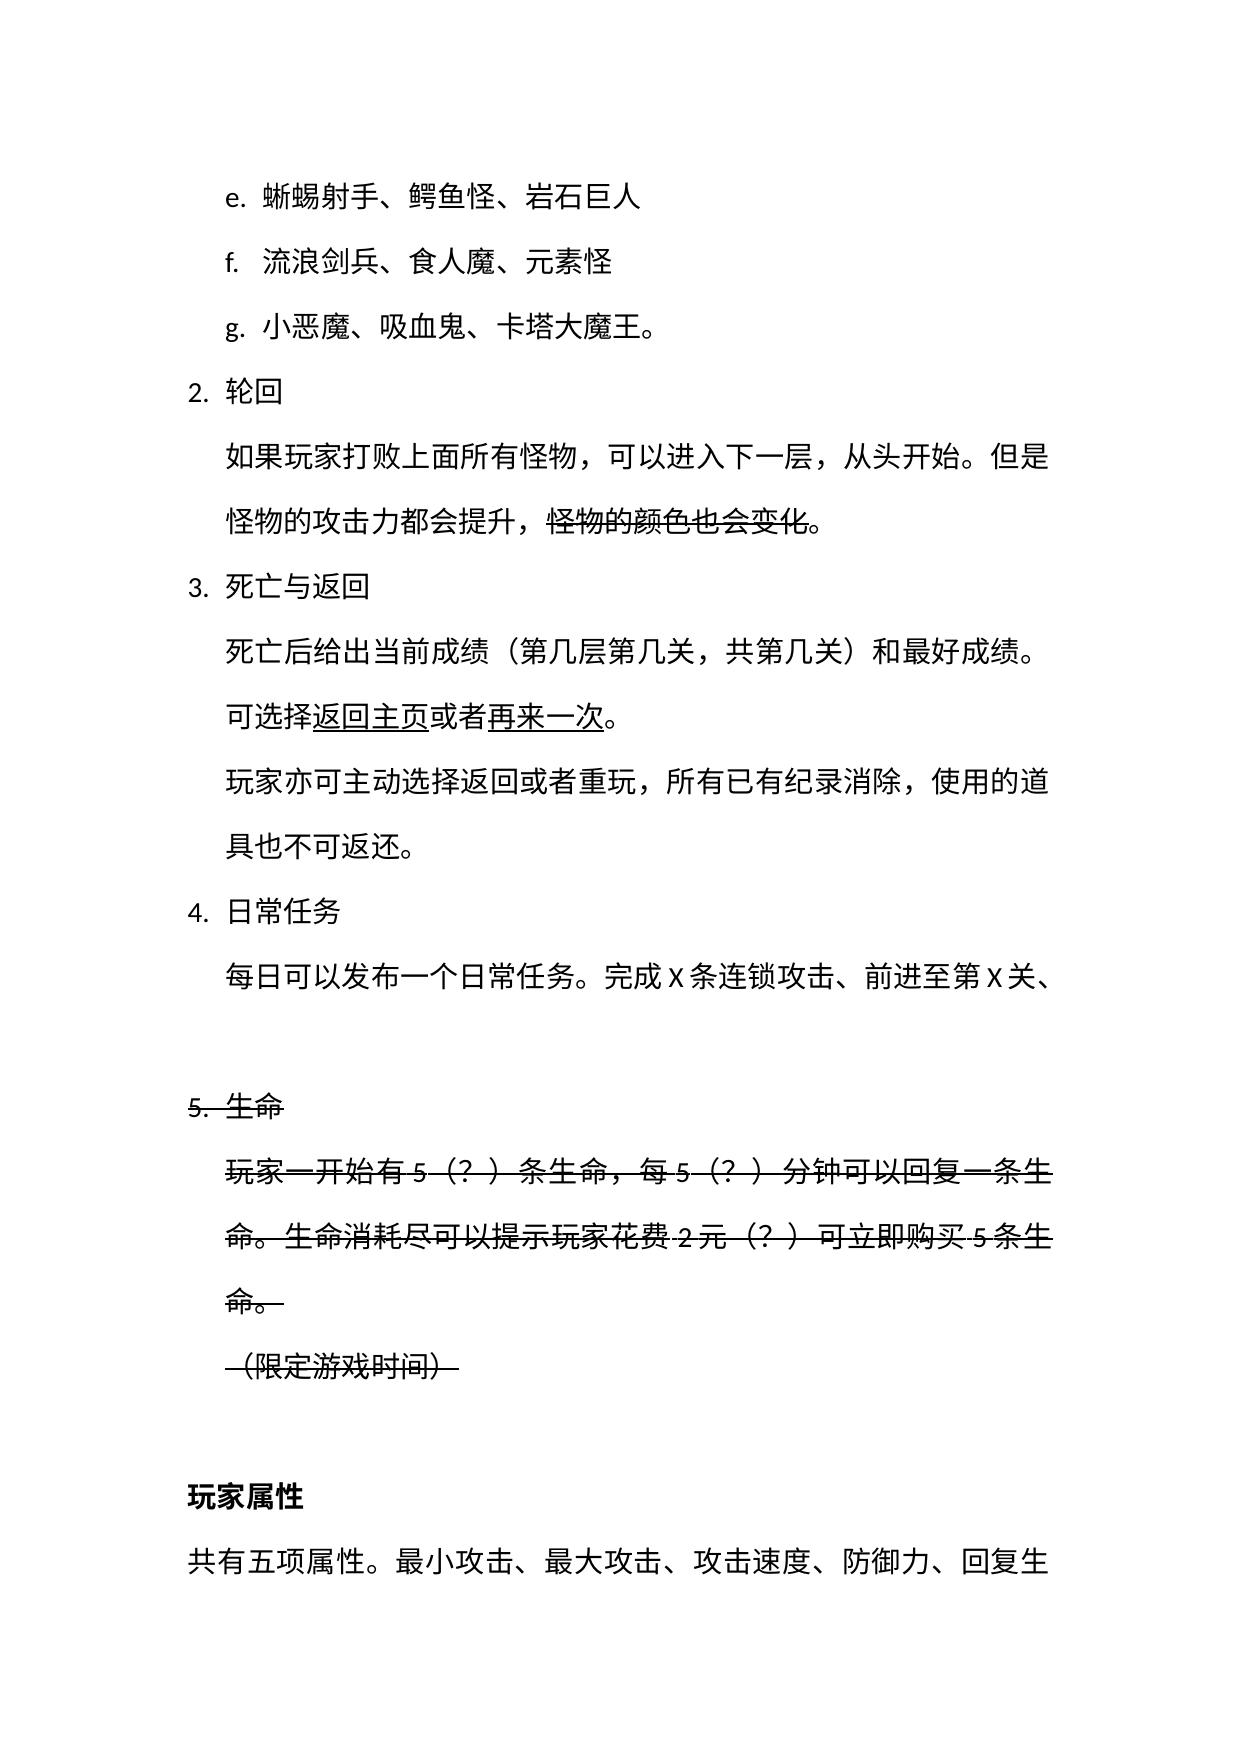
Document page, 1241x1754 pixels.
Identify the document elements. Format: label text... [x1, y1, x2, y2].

list 每日可以发布一个日常任务。完成X条连锁攻击、前进至第X关、 [225, 942, 1053, 1007]
list 玩家一开始有5（？）条生命，每5（？）分钟可以回复一条生命。生命消耗尽可以提示玩家花费2元（？）可立即购买5条生命。 [225, 1137, 1053, 1332]
list 日常任务 [187, 877, 1053, 942]
list 死亡后给出当前成绩（第几层第几关，共第几关）和最好成绩。可选择返回主页或者再来一次。 [225, 617, 1053, 747]
list 小恶魔、吸血鬼、卡塔大魔王。 [225, 292, 1053, 357]
list 生命 [187, 1072, 1053, 1137]
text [187, 1527, 1053, 1592]
list 玩家亦可主动选择返回或者重玩，所有已有纪录消除，使用的道具也不可返还。 [225, 747, 1053, 877]
list 轮回 [187, 357, 1053, 422]
text 玩家属性 [187, 1462, 1053, 1527]
list 流浪剑兵、食人魔、元素怪 [225, 227, 1053, 292]
list 死亡与返回 [187, 552, 1053, 617]
list （限定游戏时间） [225, 1332, 1053, 1397]
list 如果玩家打败上面所有怪物，可以进入下一层，从头开始。但是怪物的攻击力都会提升，怪物的颜色也会变化。 [225, 422, 1053, 552]
list 蜥蜴射手、鳄鱼怪、岩石巨人 [225, 162, 1053, 227]
